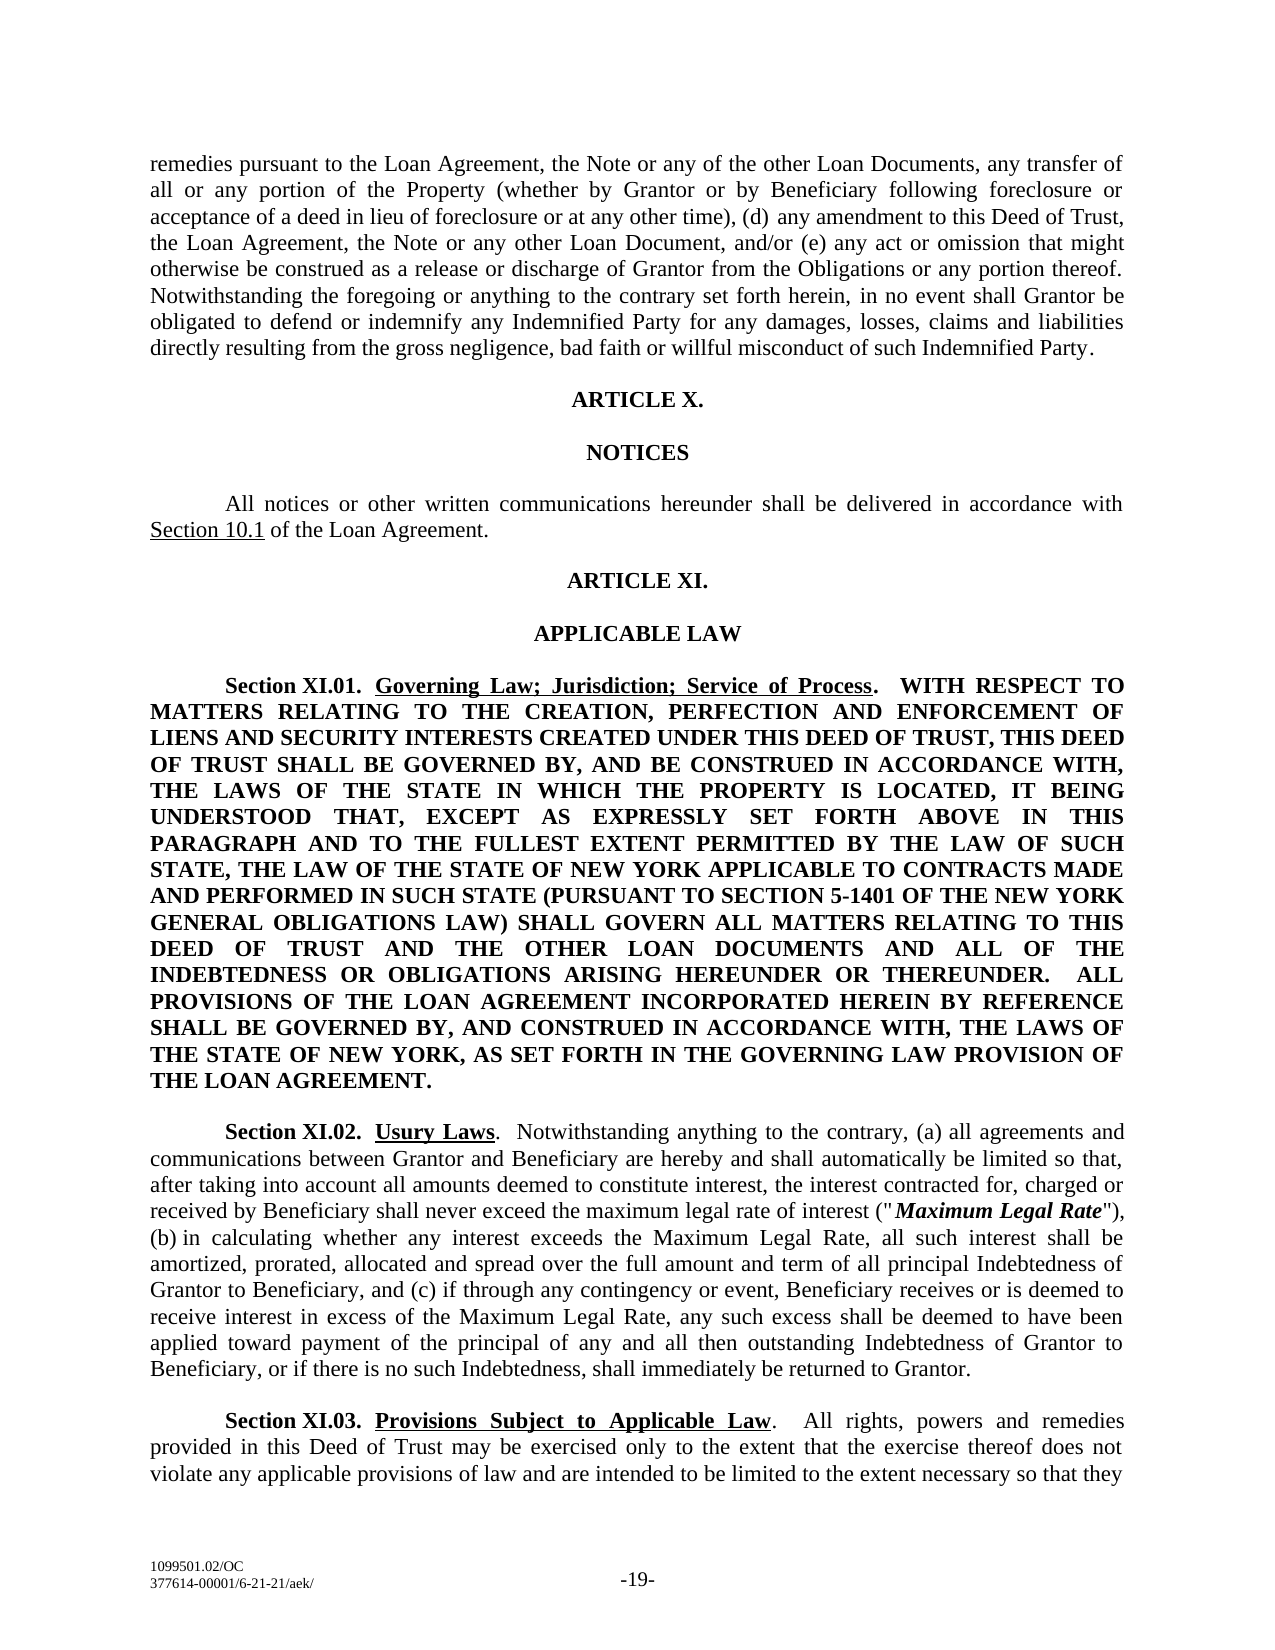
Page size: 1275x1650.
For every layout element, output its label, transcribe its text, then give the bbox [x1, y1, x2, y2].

subtitle APPLICABLE LAW [150, 568, 1125, 647]
subtitle Governing Law; Jurisdiction; Service of Process. WITH RESPECT TO MATTERS RELATING TO THE CREATION, PERFECTION AND ENFORCEMENT OF LIENS AND SECURITY INTERESTS CREATED UNDER THIS DEED OF TRUST, THIS DEED OF TRUST SHALL BE GOVERNED BY, AND BE CONSTRUED IN ACCORDANCE WITH, THE LAWS OF THE STATE IN WHICH THE PROPERTY IS LOCATED, IT BEING UNDERSTOOD THAT, EXCEPT AS EXPRESSLY SET FORTH ABOVE IN THIS PARAGRAPH AND TO THE FULLEST EXTENT PERMITTED BY THE LAW OF SUCH STATE, THE LAW OF THE STATE OF NEW YORK APPLICABLE TO CONTRACTS MADE AND PERFORMED IN SUCH STATE (PURSUANT TO SECTION 5-1401 OF THE NEW YORK GENERAL OBLIGATIONS LAW) SHALL GOVERN ALL MATTERS RELATING TO THIS DEED OF TRUST AND THE OTHER LOAN DOCUMENTS AND ALL OF THE INDEBTEDNESS OR OBLIGATIONS ARISING HEREUNDER OR THEREUNDER. ALL PROVISIONS OF THE LOAN AGREEMENT INCORPORATED HEREIN BY REFERENCE SHALL BE GOVERNED BY, AND CONSTRUED IN ACCORDANCE WITH, THE LAWS OF THE STATE OF NEW YORK, AS SET FORTH IN THE GOVERNING LAW PROVISION OF THE LOAN AGREEMENT. [150, 672, 1125, 1093]
subtitle NOTICES [150, 386, 1125, 465]
text All notices or other written communications hereunder shall be delivered in accordance with Section 10.1 of the Loan Agreement. [150, 490, 1125, 543]
